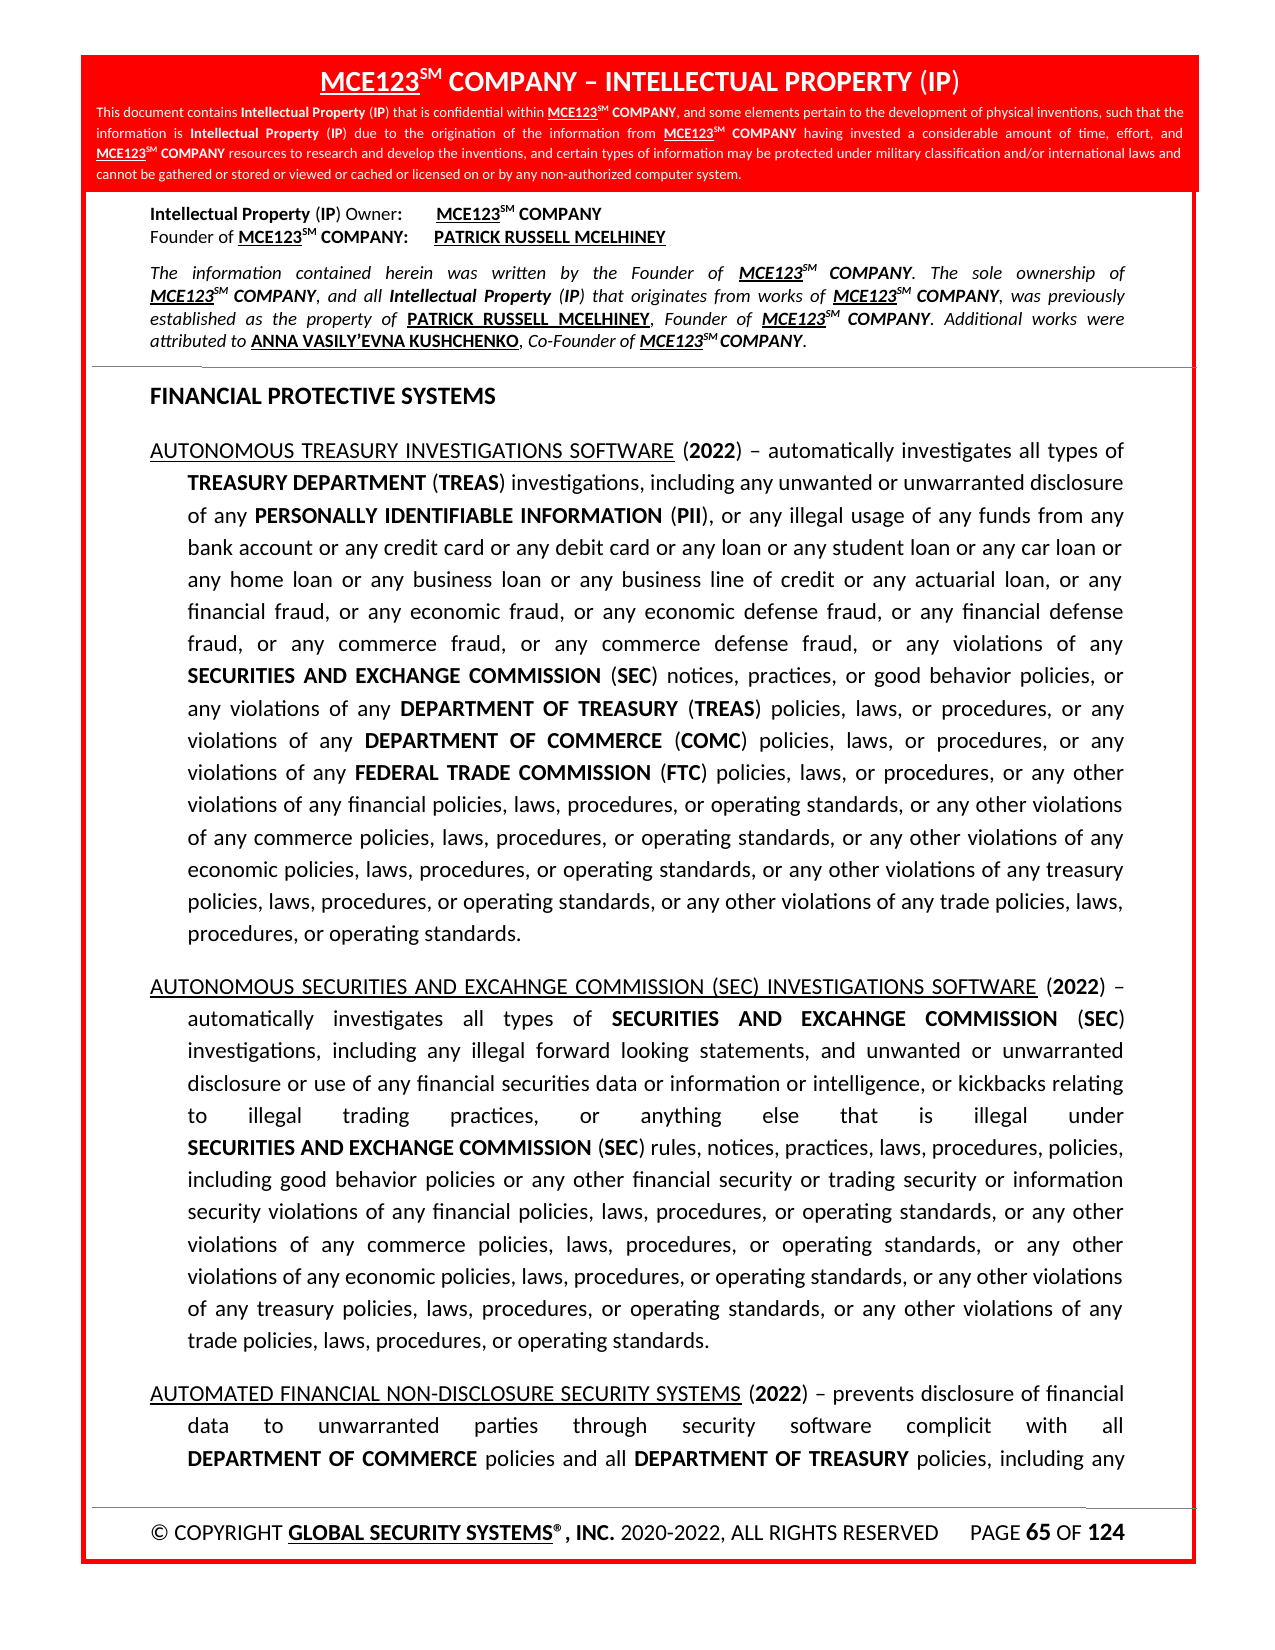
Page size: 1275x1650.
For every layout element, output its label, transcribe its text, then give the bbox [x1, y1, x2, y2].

text AUTONOMOUS TREASURY INVESTIGATIONS SOFTWARE (2022) – automatically investigates all types of TREASURY DEPARTMENT (TREAS) investigations, including any unwanted or unwarranted disclosure of any PERSONALLY IDENTIFIABLE INFORMATION (PII), or any illegal usage of any funds from any bank account or any credit card or any debit card or any loan or any student loan or any car loan or any home loan or any business loan or any business line of credit or any actuarial loan, or any financial fraud, or any economic fraud, or any economic defense fraud, or any financial defense fraud, or any commerce fraud, or any commerce defense fraud, or any violations of any SECURITIES AND EXCHANGE COMMISSION (SEC) notices, practices, or good behavior policies, or any violations of any DEPARTMENT OF TREASURY (TREAS) policies, laws, or procedures, or any violations of any DEPARTMENT OF COMMERCE (COMC) policies, laws, or procedures, or any violations of any FEDERAL TRADE COMMISSION (FTC) policies, laws, or procedures, or any other violations of any financial policies, laws, procedures, or operating standards, or any other violations of any commerce policies, laws, procedures, or operating standards, or any other violations of any economic policies, laws, procedures, or operating standards, or any other violations of any treasury policies, laws, procedures, or operating standards, or any other violations of any trade policies, laws, procedures, or operating standards. [150, 436, 1125, 947]
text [150, 1379, 1125, 1472]
text FINANCIAL PROTECTIVE SYSTEMS [150, 381, 1125, 411]
text AUTONOMOUS SECURITIES AND EXCAHNGE COMMISSION (SEC) INVESTIGATIONS SOFTWARE (2022) – automatically investigates all types of SECURITIES AND EXCAHNGE COMMISSION (SEC) investigations, including any illegal forward looking statements, and unwanted or unwarranted disclosure or use of any financial securities data or information or intelligence, or kickbacks relating to illegal trading practices, or anything else that is illegal under SECURITIES AND EXCHANGE COMMISSION (SEC) rules, notices, practices, laws, procedures, policies, including good behavior policies or any other financial security or trading security or information security violations of any financial policies, laws, procedures, or operating standards, or any other violations of any commerce policies, laws, procedures, or operating standards, or any other violations of any economic policies, laws, procedures, or operating standards, or any other violations of any treasury policies, laws, procedures, or operating standards, or any other violations of any trade policies, laws, procedures, or operating standards. [150, 972, 1125, 1354]
